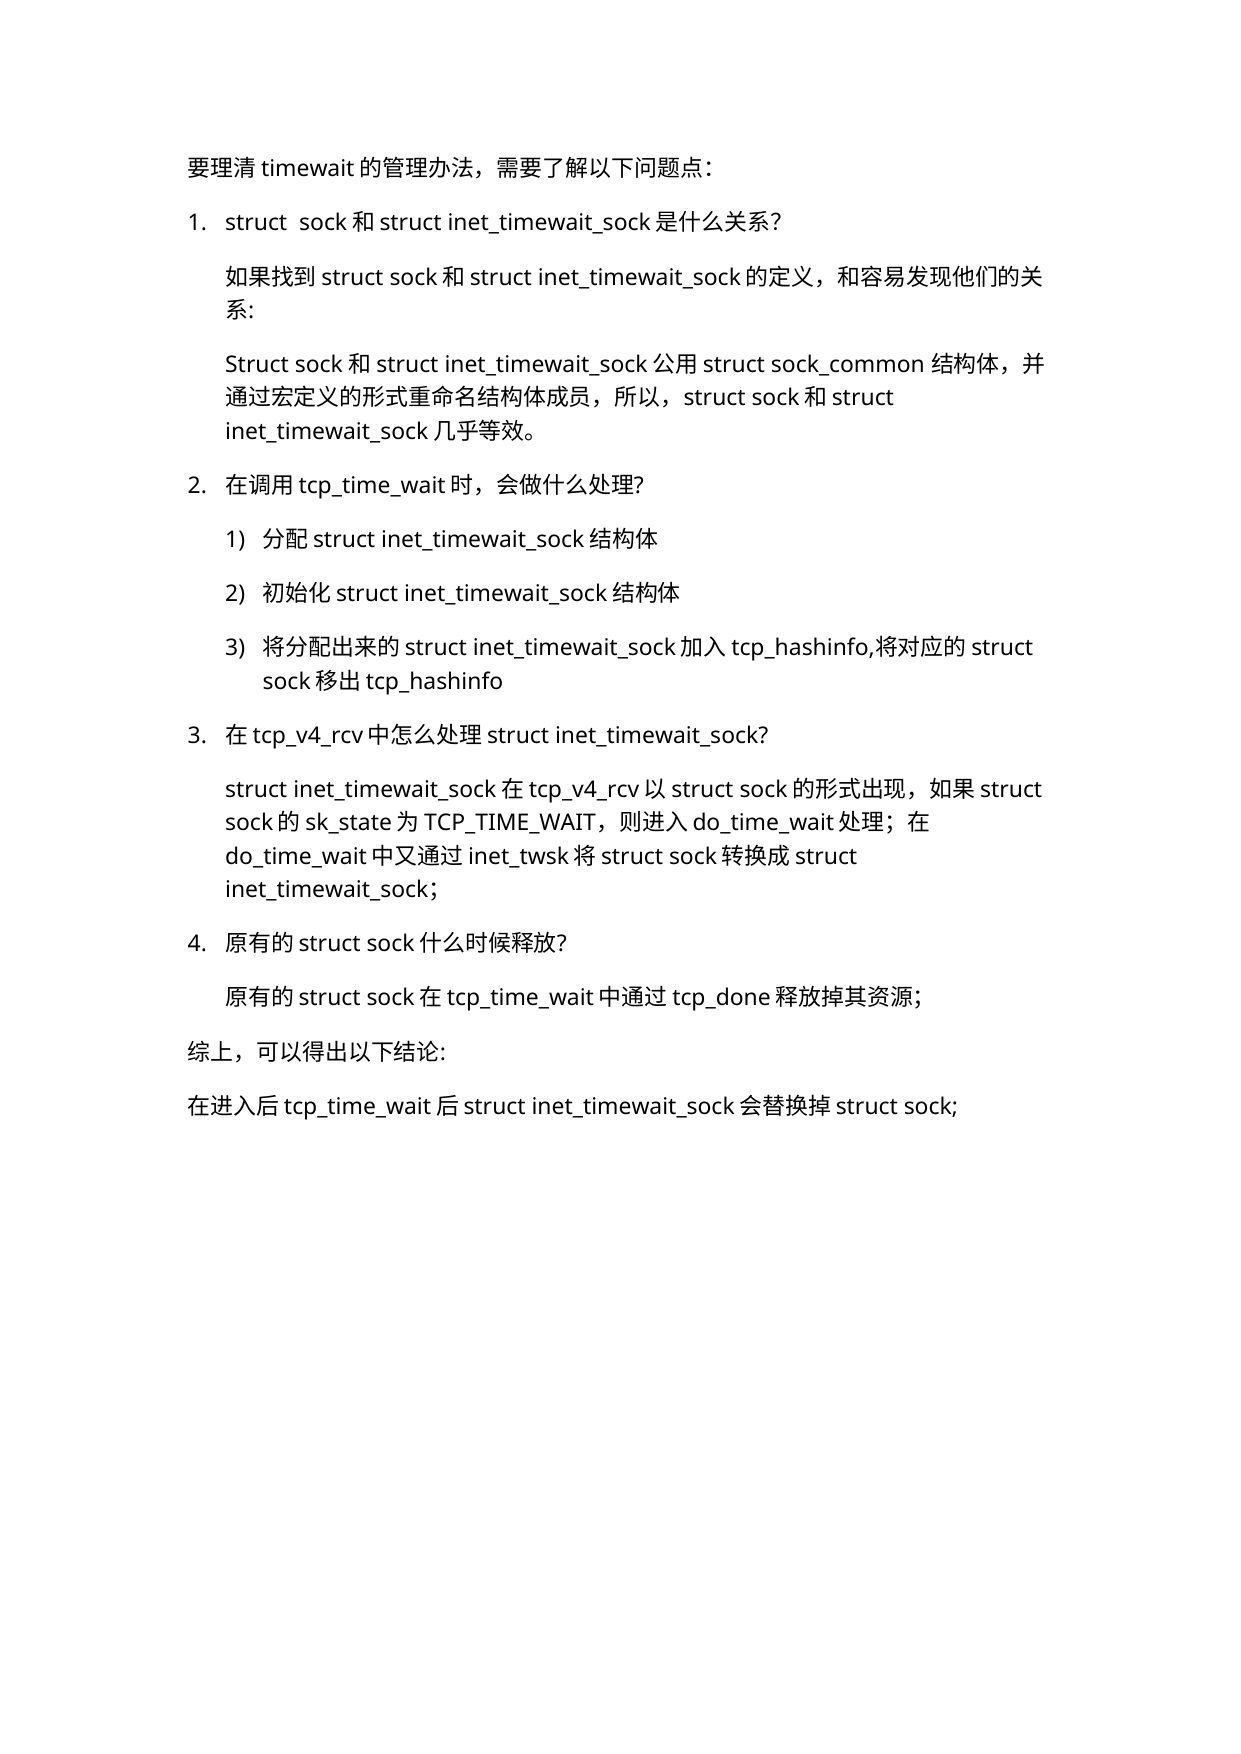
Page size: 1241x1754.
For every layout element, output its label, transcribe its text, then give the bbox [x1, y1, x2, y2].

text 综上，可以得出以下结论: [187, 1033, 1053, 1067]
list 如果找到struct sock和struct inet_timewait_sock的定义，和容易发现他们的关系: [225, 258, 1053, 325]
list struct sock和struct inet_timewait_sock是什么关系？ [187, 204, 1053, 237]
list 将分配出来的struct inet_timewait_sock加入tcp_hashinfo,将对应的struct sock移出tcp_hashinfo [225, 629, 1053, 696]
text 原有的struct sock在tcp_time_wait中通过tcp_done释放掉其资源； [225, 979, 1053, 1012]
list 分配struct inet_timewait_sock结构体 [225, 521, 1053, 554]
list 初始化struct inet_timewait_sock结构体 [225, 575, 1053, 608]
text 在进入后tcp_time_wait后struct inet_timewait_sock会替换掉struct sock; [187, 1087, 1053, 1121]
list 原有的struct sock什么时候释放? [187, 925, 1053, 958]
list struct inet_timewait_sock在tcp_v4_rcv以struct sock的形式出现，如果struct sock的sk_state为TCP_TIME_WAIT，则进入do_time_wait处理；在do_time_wait中又通过inet_twsk将struct sock转换成struct inet_timewait_sock； [225, 771, 1053, 904]
text 要理清timewait的管理办法，需要了解以下问题点： [187, 150, 1053, 183]
list 在tcp_v4_rcv中怎么处理struct inet_timewait_sock? [187, 717, 1053, 750]
list 在调用tcp_time_wait时，会做什么处理? [187, 467, 1053, 500]
list Struct sock 和struct inet_timewait_sock公用struct sock_common 结构体，并通过宏定义的形式重命名结构体成员，所以，struct sock和struct inet_timewait_sock几乎等效。 [225, 346, 1053, 446]
